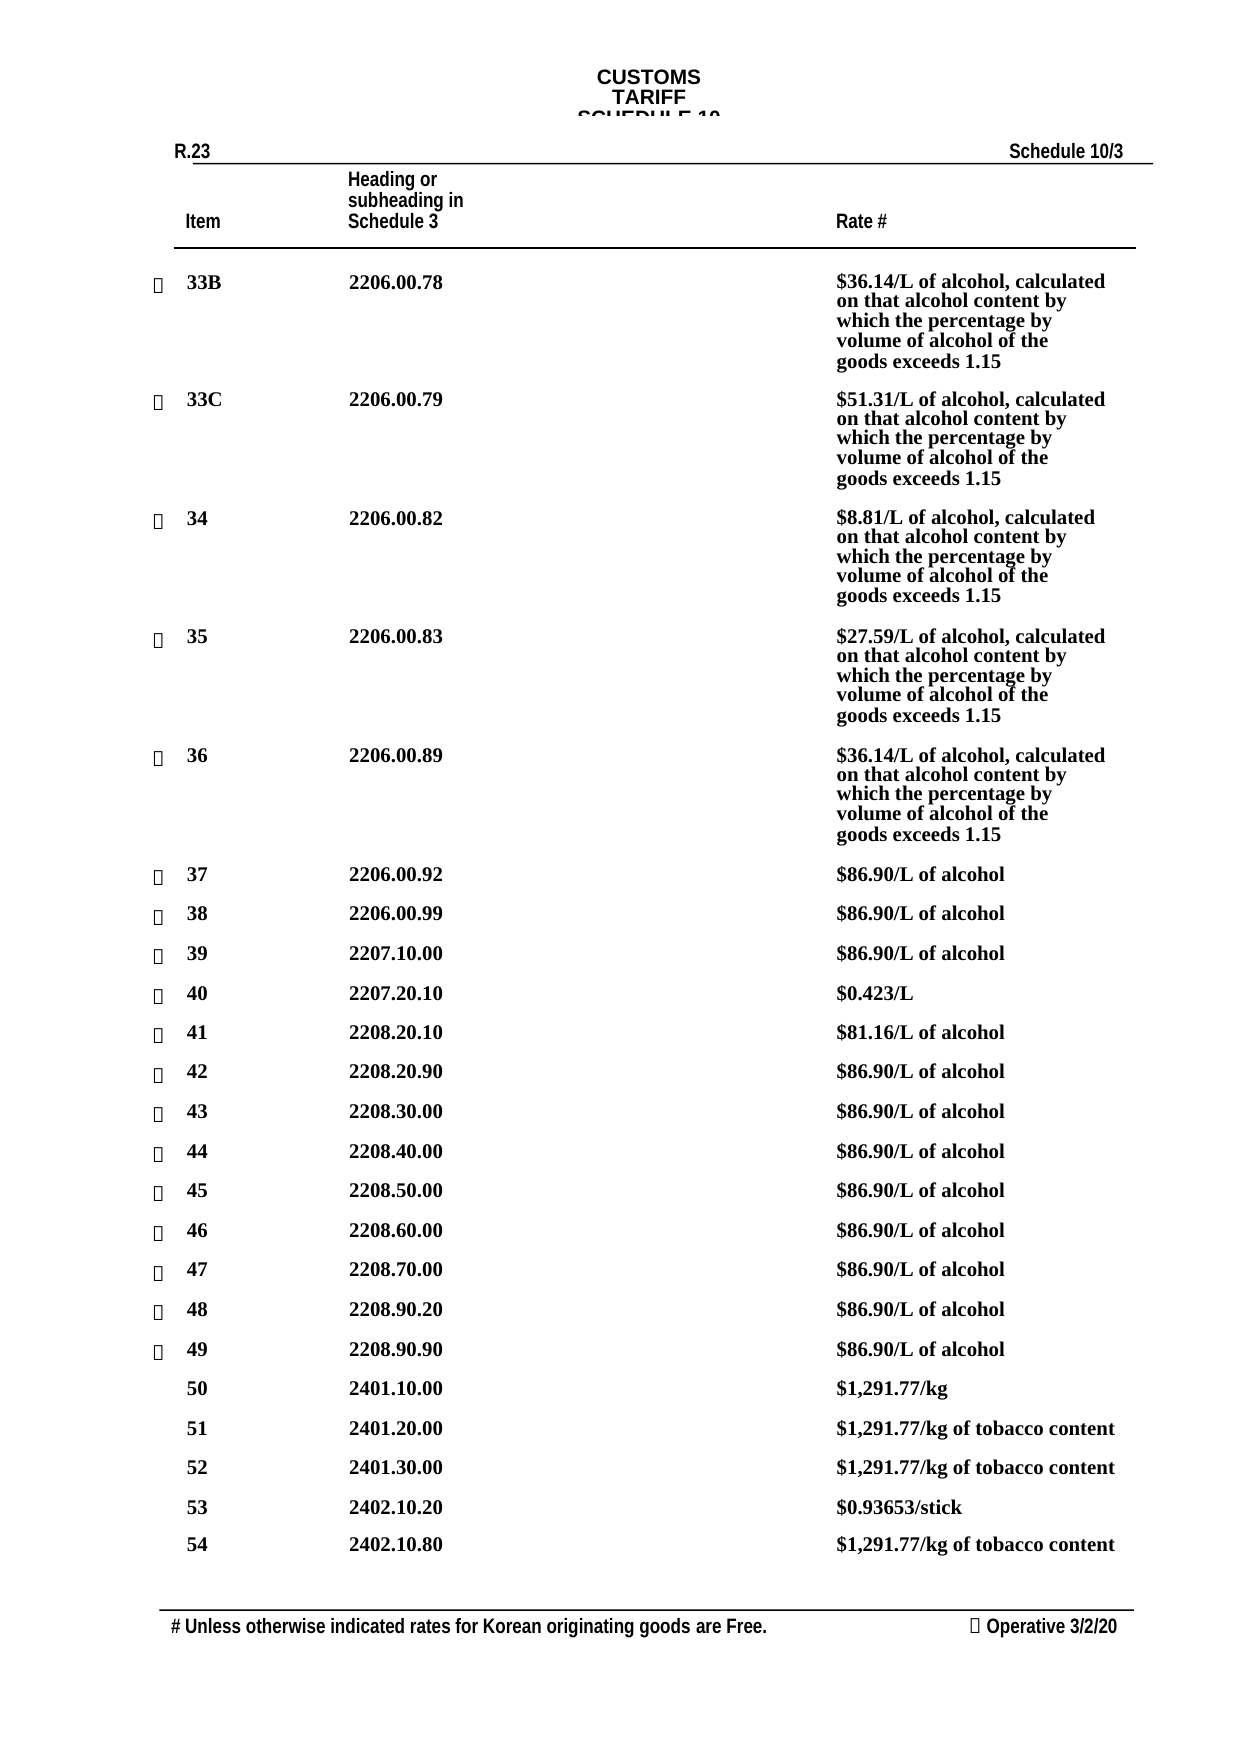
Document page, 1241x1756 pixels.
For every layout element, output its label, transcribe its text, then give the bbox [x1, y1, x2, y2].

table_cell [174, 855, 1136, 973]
text # Unless otherwise indicated rates for Korean originating goods are Free.  Operative 3/2/20 [171, 1606, 1240, 1640]
text Item Schedule 3 Rate # [185, 211, 1240, 233]
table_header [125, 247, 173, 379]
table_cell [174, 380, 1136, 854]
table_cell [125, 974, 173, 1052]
text R.23 Schedule 10/3 [174, 139, 1240, 163]
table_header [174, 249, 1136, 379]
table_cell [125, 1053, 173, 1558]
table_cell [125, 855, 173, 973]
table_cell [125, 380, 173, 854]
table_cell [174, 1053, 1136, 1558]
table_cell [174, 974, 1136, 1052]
text Heading or subheading in [348, 170, 465, 211]
